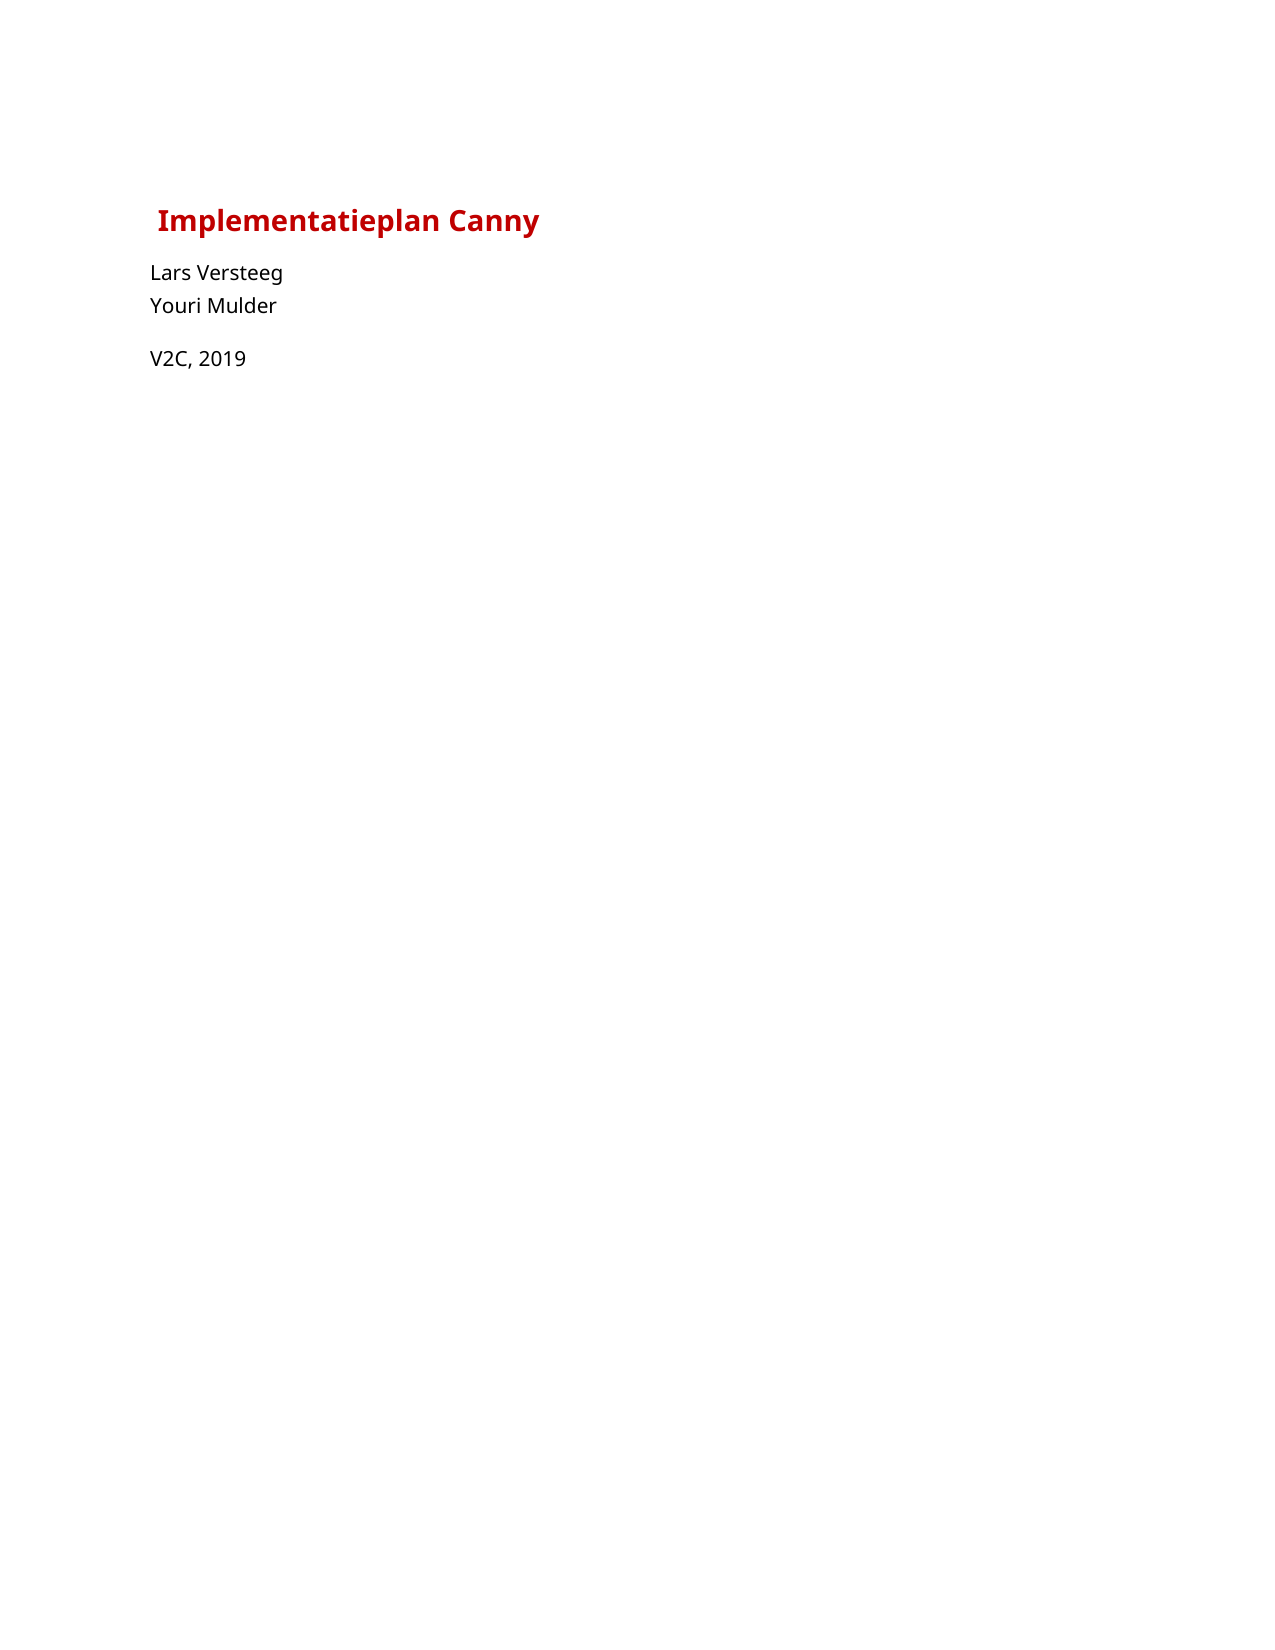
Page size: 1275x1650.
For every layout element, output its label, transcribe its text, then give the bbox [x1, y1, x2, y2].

text V2C, 2019 [150, 344, 1125, 373]
subtitle Implementatieplan Canny [150, 200, 1125, 240]
text Lars Versteeg Youri Mulder [150, 258, 1125, 319]
